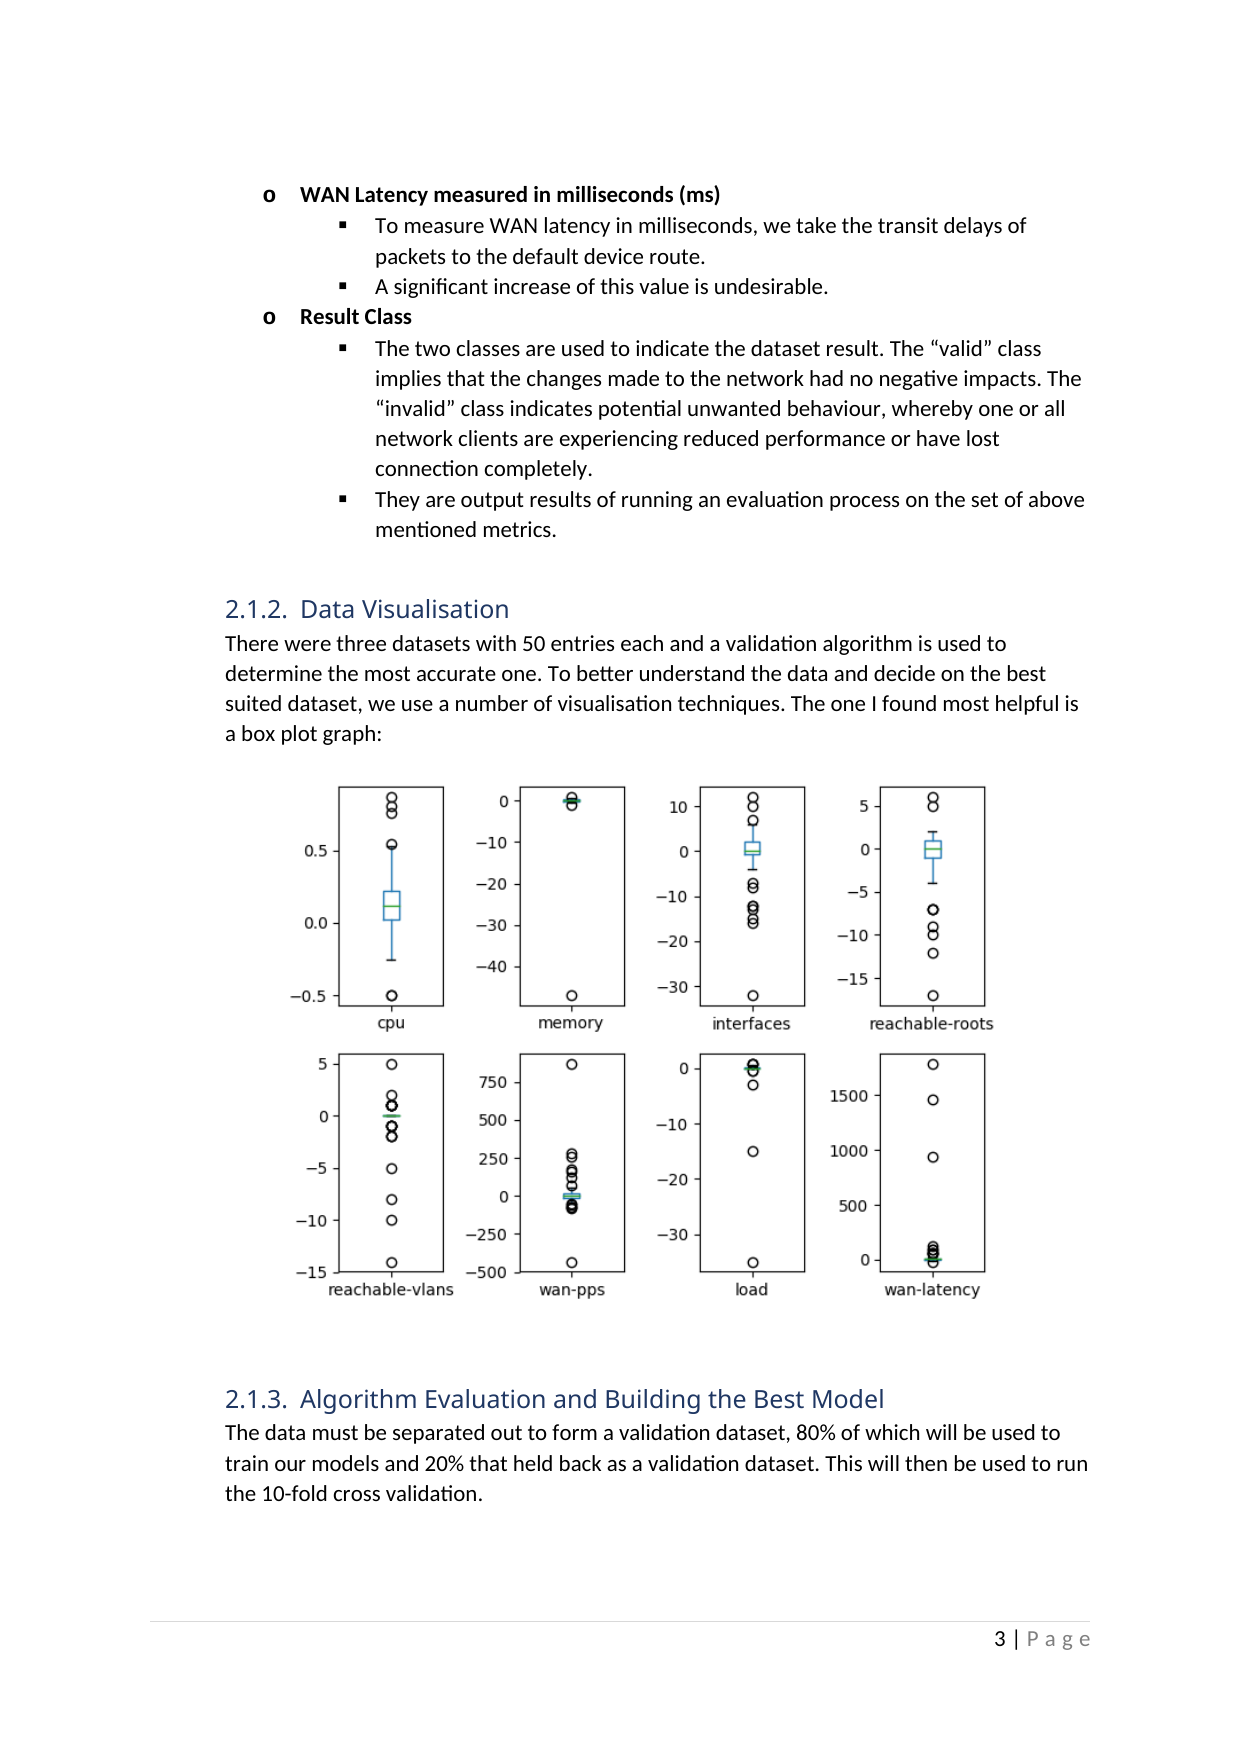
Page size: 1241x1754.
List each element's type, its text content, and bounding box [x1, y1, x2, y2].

subtitle Algorithm Evaluation and Building the Best Model [225, 1382, 1090, 1416]
list To measure WAN latency in milliseconds, we take the transit delays of packets to the default device route. [337, 212, 1090, 270]
list A significant increase of this value is undesirable. [337, 272, 1090, 300]
list WAN Latency measured in milliseconds (ms) [262, 180, 1090, 209]
list The two classes are used to indicate the dataset result. The “valid” class implies that the changes made to the network had no negative impacts. The “invalid” class indicates potential unwanted behaviour, whereby one or all network clients are experiencing reduced performance or have lost connection completely. [337, 334, 1090, 483]
list There were three datasets with 50 entries each and a validation algorithm is used to determine the most accurate one. To better understand the data and decide on the best suited dataset, we use a number of visualisation techniques. The one I found most helpful is a box plot graph: [225, 629, 1090, 747]
text The data must be separated out to form a validation dataset, 80% of which will be used to train our models and 20% that held back as a validation dataset. This will then be used to run the 10-fold cross validation. [225, 1418, 1090, 1567]
picture [272, 766, 1006, 1316]
list They are output results of running an evaluation process on the set of above mentioned metrics. [337, 485, 1090, 573]
list Result Class [262, 302, 1090, 331]
subtitle Data Visualisation [225, 592, 1090, 626]
